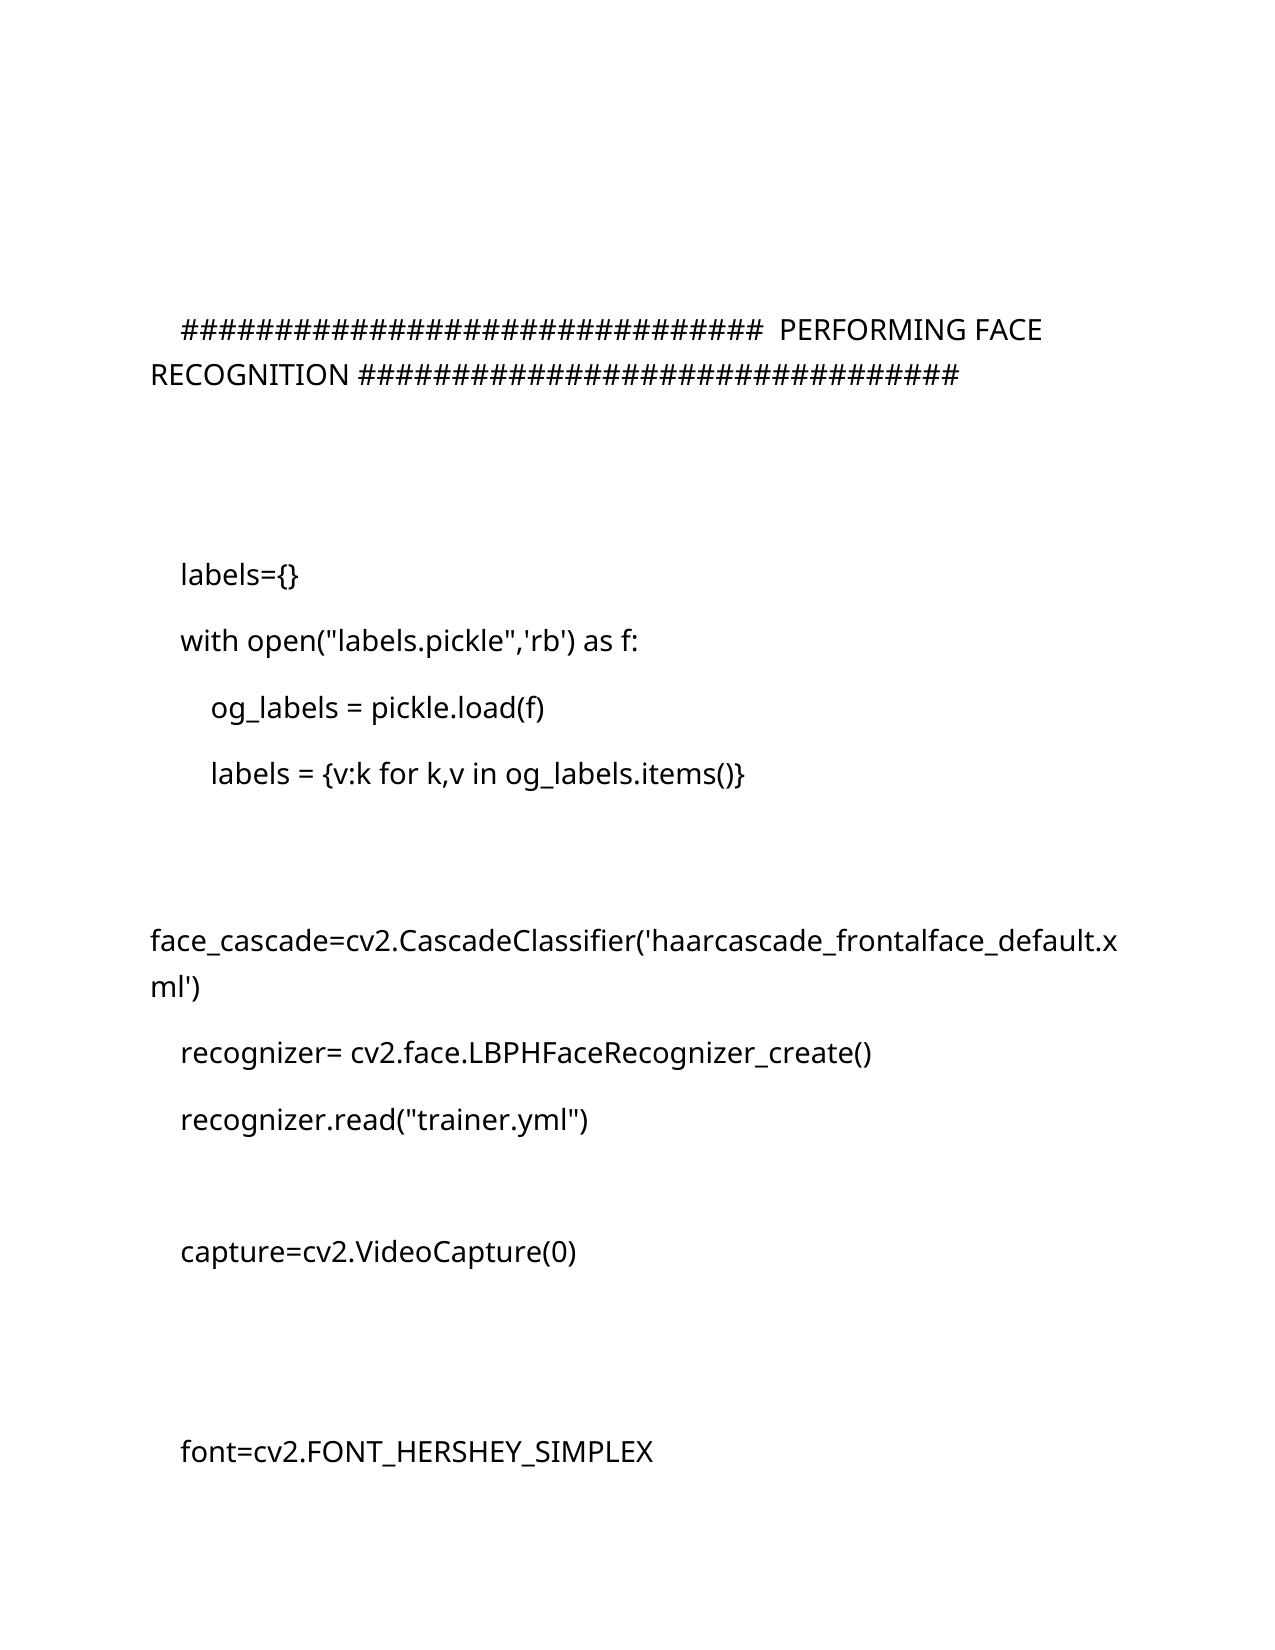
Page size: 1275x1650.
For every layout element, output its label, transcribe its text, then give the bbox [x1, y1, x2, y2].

text ############################### PERFORMING FACE RECOGNITION ################################ [150, 309, 1125, 394]
text recognizer.read("trainer.yml") [150, 1099, 1125, 1138]
text font=cv2.FONT_HERSHEY_SIMPLEX [150, 1431, 1125, 1471]
text face_cascade=cv2.CascadeClassifier('haarcascade_frontalface_default.xml') [150, 886, 1125, 1006]
text with open("labels.pickle",'rb') as f: [150, 621, 1125, 660]
text labels = {v:k for k,v in og_labels.items()} [150, 753, 1125, 793]
text recognizer= cv2.face.LBPHFaceRecognizer_create() [150, 1032, 1125, 1072]
text capture=cv2.VideoCapture(0) [150, 1232, 1125, 1271]
text labels={} [150, 554, 1125, 594]
text og_labels = pickle.load(f) [150, 687, 1125, 727]
